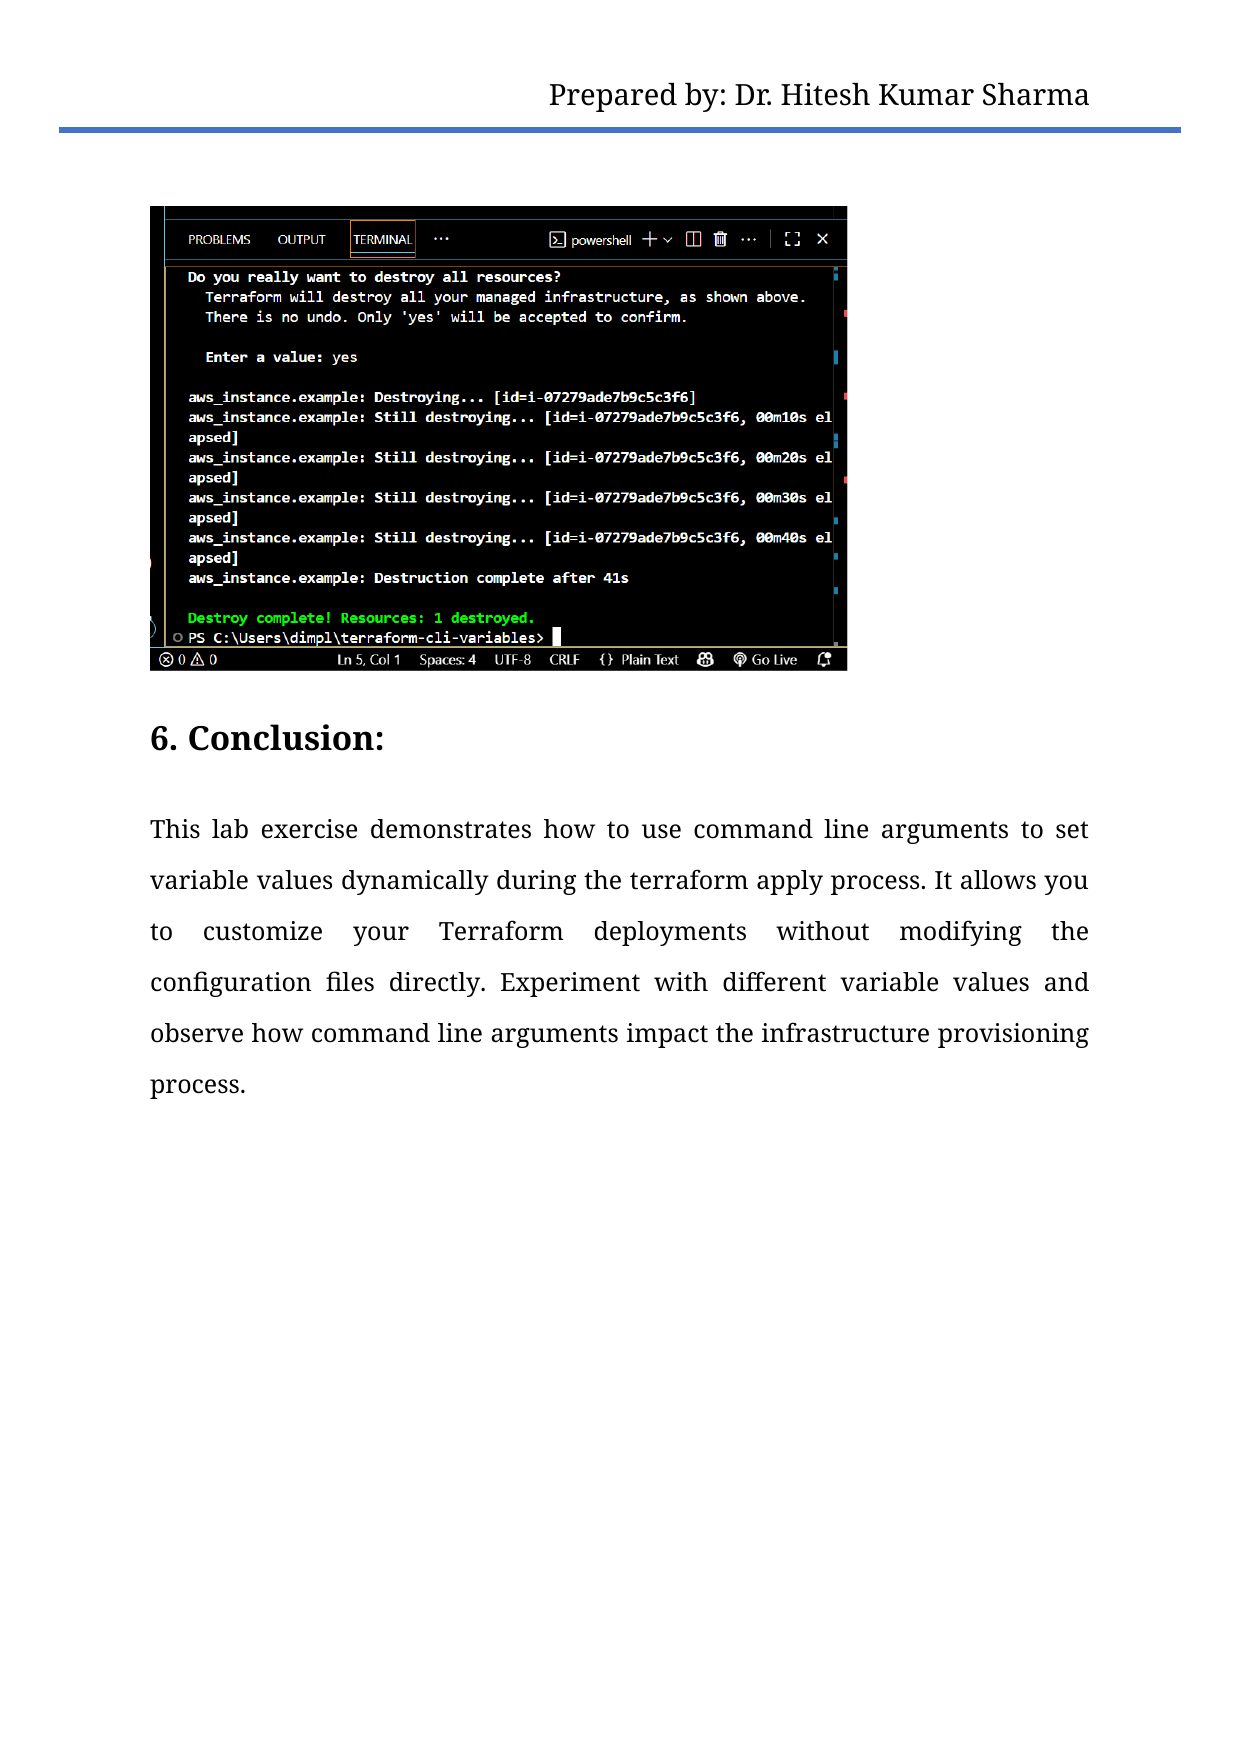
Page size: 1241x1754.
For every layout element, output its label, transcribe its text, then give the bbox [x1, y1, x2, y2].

picture [150, 206, 848, 671]
list Conclusion: [150, 714, 1090, 760]
text This lab exercise demonstrates how to use command line arguments to set variable values dynamically during the terraform apply process. It allows you to customize your Terraform deployments without modifying the configuration files directly. Experiment with different variable values and observe how command line arguments impact the infrastructure provisioning process. [150, 812, 1090, 1101]
